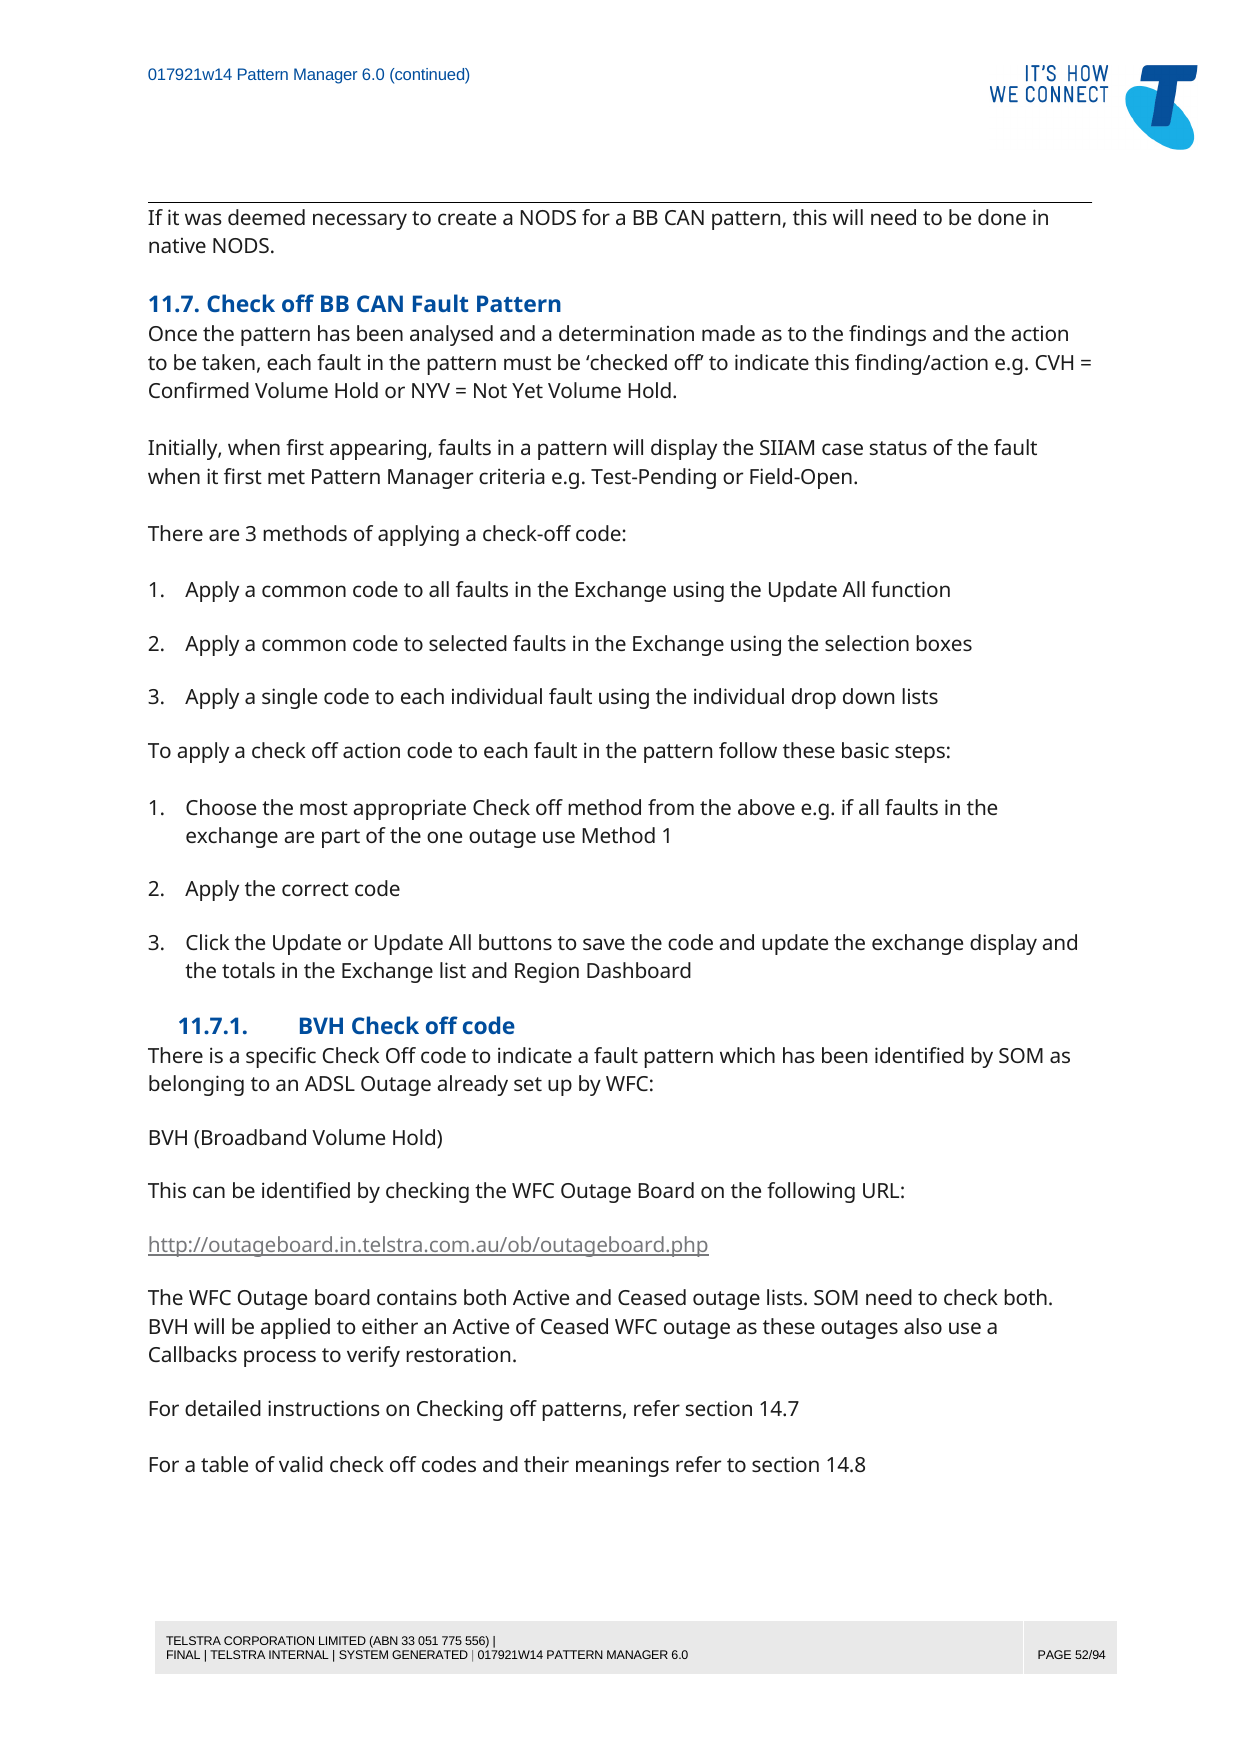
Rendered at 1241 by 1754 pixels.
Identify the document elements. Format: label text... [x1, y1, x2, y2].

text For a table of valid check off codes and their meanings refer to section 14.8 [148, 1451, 1092, 1479]
text There are 3 methods of applying a check-off code: [148, 519, 1092, 547]
list Apply a common code to all faults in the Exchange using the Update All function [148, 576, 1092, 604]
text Once the pattern has been analysed and a determination made as to the findings and the action to be taken, each fault in the pattern must be ‘checked off’ to indicate this finding/action e.g. CVH = Confirmed Volume Hold or NYV = Not Yet Volume Hold. [148, 319, 1092, 405]
list There is a specific Check Off code to indicate a fault pattern which has been identified by SOM as belonging to an ADSL Outage already set up by WFC: [148, 1041, 1092, 1098]
list The WFC Outage board contains both Active and Ceased outage lists. SOM need to check both. BVH will be applied to either an Active of Ceased WFC outage as these outages also use a Callbacks process to verify restoration. [148, 1283, 1092, 1369]
text For detailed instructions on Checking off patterns, refer section 14.7 [148, 1394, 1092, 1422]
text If it was deemed necessary to create a NODS for a BB CAN pattern, this will need to be done in native NODS. [148, 203, 1092, 260]
subtitle Check off BB CAN Fault Pattern [148, 288, 1092, 319]
list Apply a common code to selected faults in the Exchange using the selection boxes [148, 629, 1092, 657]
list Apply the correct code [148, 874, 1092, 903]
list Choose the most appropriate Check off method from the above e.g. if all faults in the exchange are part of the one outage use Method 1 [148, 793, 1092, 849]
text To apply a check off action code to each fault in the pattern follow these basic steps: [148, 736, 1092, 793]
list This can be identified by checking the WFC Outage Board on the following URL: [148, 1176, 1092, 1205]
subtitle BVH Check off code [177, 1010, 1092, 1041]
list BVH (Broadband Volume Hold) [148, 1123, 1092, 1151]
picture [989, 65, 1198, 150]
list http://outageboard.in.telstra.com.au/ob/outageboard.php [148, 1230, 1092, 1258]
text Initially, when first appearing, faults in a pattern will display the SIIAM case status of the fault when it first met Pattern Manager criteria e.g. Test-Pending or Field-Open. [148, 433, 1092, 490]
list Click the Update or Update All buttons to save the code and update the exchange display and the totals in the Exchange list and Region Dashboard [148, 928, 1092, 985]
list Apply a single code to each individual fault using the individual drop down lists [148, 682, 1092, 711]
